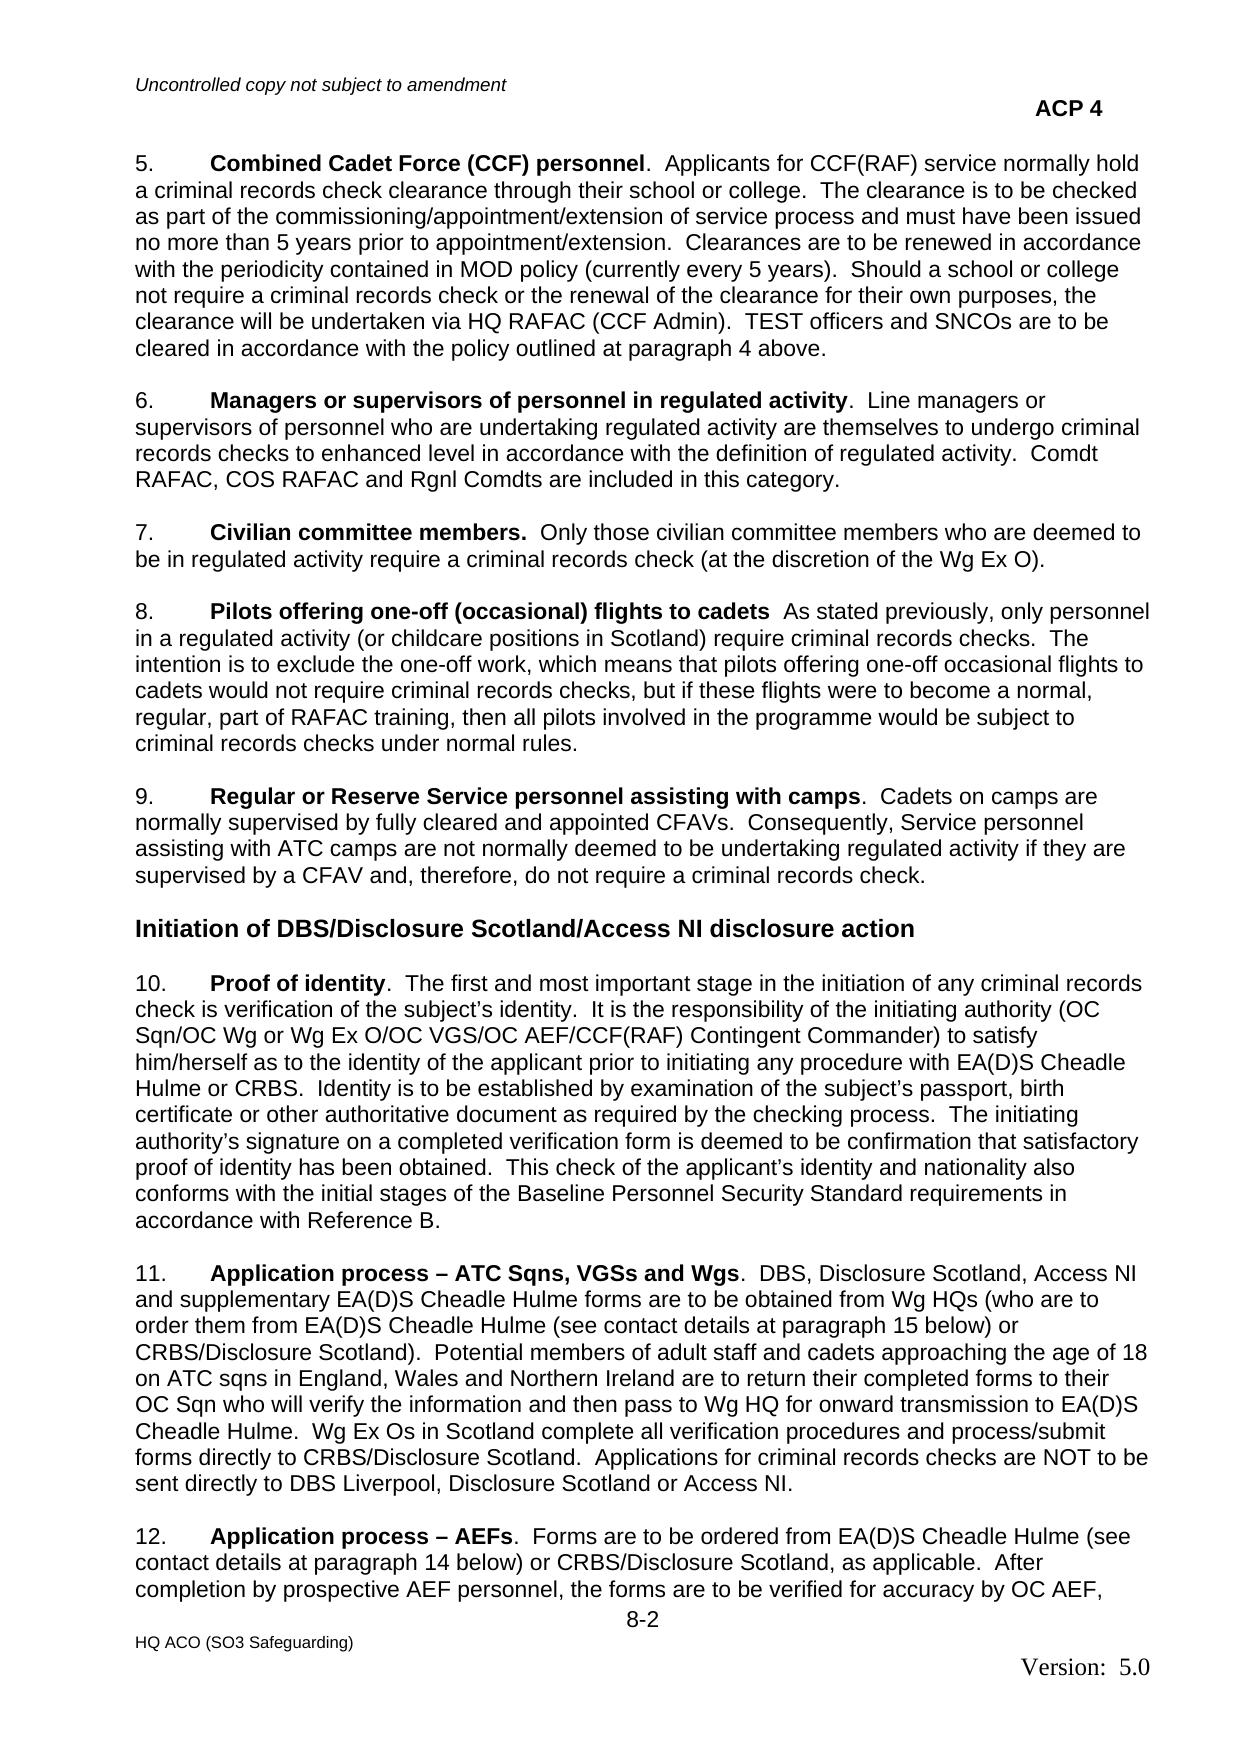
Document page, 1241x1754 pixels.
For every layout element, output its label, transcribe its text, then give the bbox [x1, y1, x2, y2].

text 8. Pilots offering one-off (occasional) flights to cadets As stated previously, only personnel in a regulated activity (or childcare positions in ) require criminal records checks. The intention is to exclude the one-off work, which means that pilots offering one-off occasional flights to cadets would not require criminal records checks, but if these flights were to become a normal, regular, part of RAFAC training, then all pilots involved in the programme would be subject to criminal records checks under normal rules. [135, 598, 1150, 756]
text 10. Proof of identity. The first and most important stage in the initiation of any criminal records check is verification of the subject’s identity. It is the responsibility of the initiating authority (OC Sqn/OC Wg or Wg Ex O/OC VGS/OC AEF/CCF(RAF) Contingent Commander) to satisfy him/herself as to the identity of the applicant prior to initiating any procedure with EA(D)S Cheadle Hulme or CRBS. Identity is to be established by examination of the subject’s passport, birth certificate or other authoritative document as required by the checking process. The initiating authority’s signature on a completed verification form is deemed to be confirmation that satisfactory proof of identity has been obtained. This check of the applicant’s identity and nationality also conforms with the initial stages of the Baseline Personnel Security Standard requirements in accordance with Reference B. [135, 969, 1150, 1233]
text 6. Managers or supervisors of personnel in regulated activity. Line managers or supervisors of personnel who are undertaking regulated activity are themselves to undergo criminal records checks to enhanced level in accordance with the definition of regulated activity. Comdt RAFAC, COS RAFAC and Rgnl Comdts are included in this category. [135, 387, 1150, 493]
text Initiation of DBS/Disclosure Scotland/Access NI disclosure action [135, 914, 1150, 943]
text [135, 1523, 1150, 1602]
text 9. Regular or Reserve Service personnel assisting with camps. Cadets on camps are normally supervised by fully cleared and appointed CFAVs. Consequently, Service personnel assisting with ATC camps are not normally deemed to be undertaking regulated activity if they are supervised by a CFAV and, therefore, do not require a criminal records check. [135, 783, 1150, 888]
text 7. Civilian committee members. Only those civilian committee members who are deemed to be in regulated activity require a criminal records check (at the discretion of the Wg Ex O). [135, 519, 1150, 572]
text 11. Application process – ATC Sqns, VGSs and Wgs. DBS, Disclosure Scotland, Access NI and supplementary EA(D)S Cheadle Hulme forms are to be obtained from Wg HQs (who are to order them from EA(D)S Cheadle Hulme (see contact details at paragraph 15 below) or CRBS/Disclosure Scotland). Potential members of adult staff and cadets approaching the age of 18 on ATC sqns in , and are to return their completed forms to their OC Sqn who will verify the information and then pass to Wg HQ for onward transmission to EA(D)S Cheadle Hulme. Wg Ex Os in complete all verification procedures and process/submit forms directly to CRBS/Disclosure Scotland. Applications for criminal records checks are NOT to be sent directly to DBS Liverpool, Disclosure Scotland or Access NI. [135, 1259, 1150, 1497]
text 5. Combined Cadet Force (CCF) personnel. Applicants for CCF(RAF) service normally hold a criminal records check clearance through their school or college. The clearance is to be checked as part of the commissioning/appointment/extension of service process and must have been issued no more than 5 years prior to appointment/extension. Clearances are to be renewed in accordance with the periodicity contained in MOD policy (currently every 5 years). Should a school or college not require a criminal records check or the renewal of the clearance for their own purposes, the clearance will be undertaken via HQ RAFAC (CCF Admin). TEST officers and SNCOs are to be cleared in accordance with the policy outlined at paragraph 4 above. [135, 150, 1150, 361]
